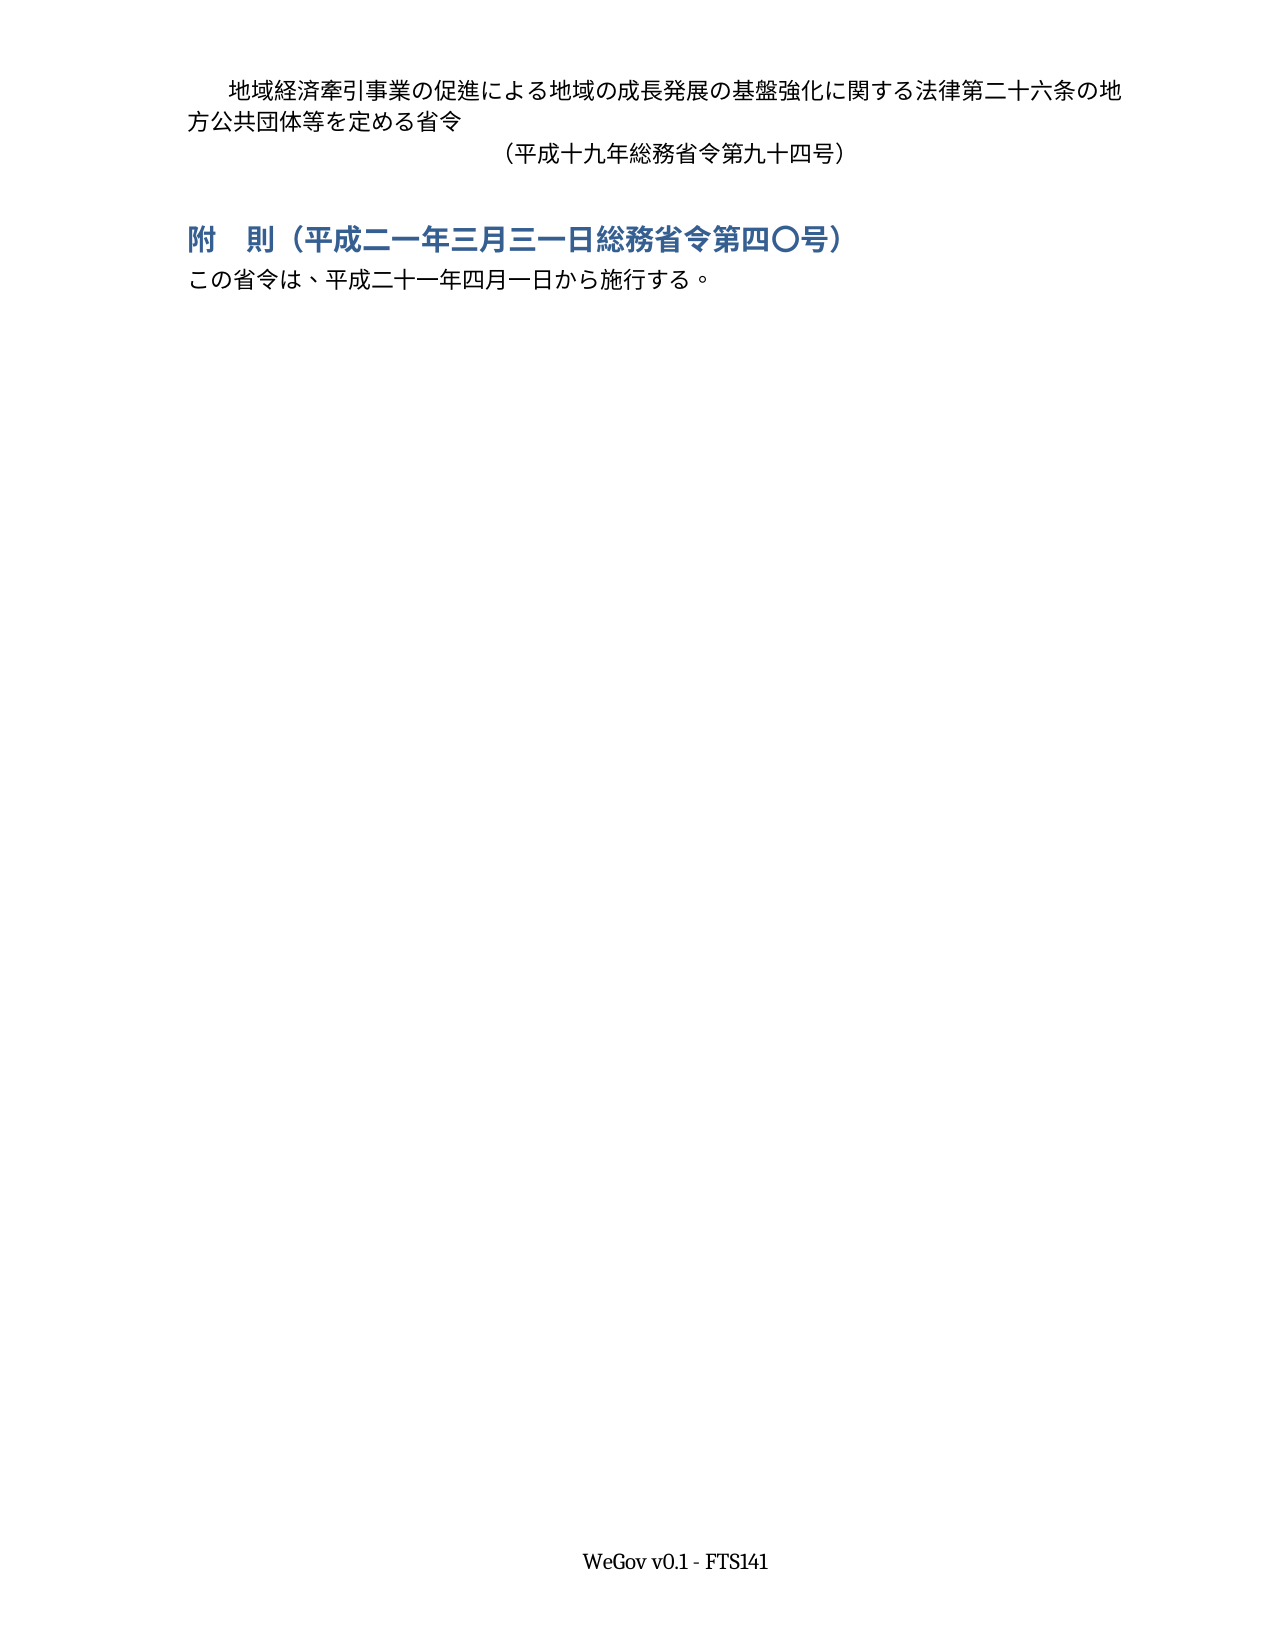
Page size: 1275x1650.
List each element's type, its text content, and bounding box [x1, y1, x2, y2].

subtitle 附 則（平成二一年三月三一日総務省令第四〇号） [187, 219, 1087, 258]
text この省令は、平成二十一年四月一日から施行する。 [187, 264, 1087, 296]
